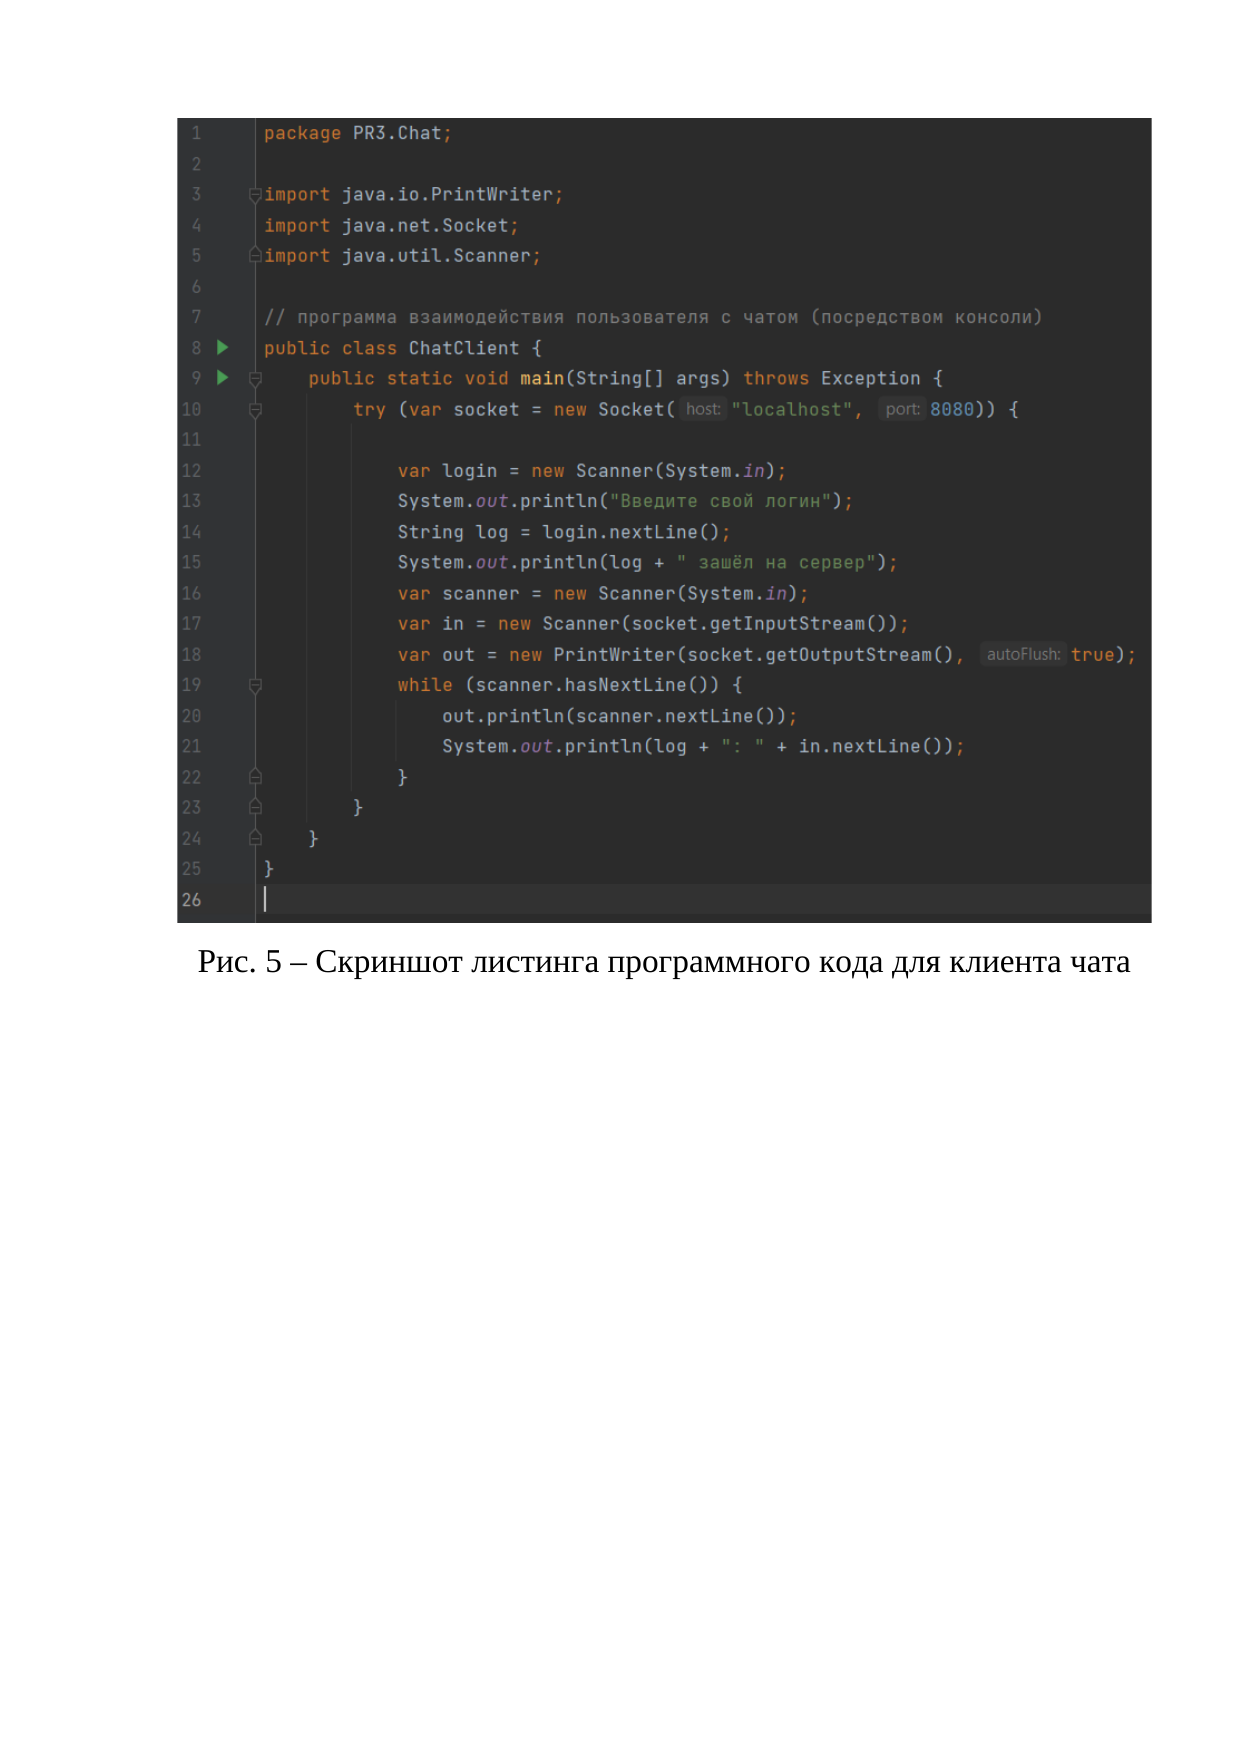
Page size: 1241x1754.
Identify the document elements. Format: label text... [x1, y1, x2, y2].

picture [177, 118, 1152, 923]
text Рис. 5 – Скриншот листинга программного кода для клиента чата [177, 941, 1152, 979]
